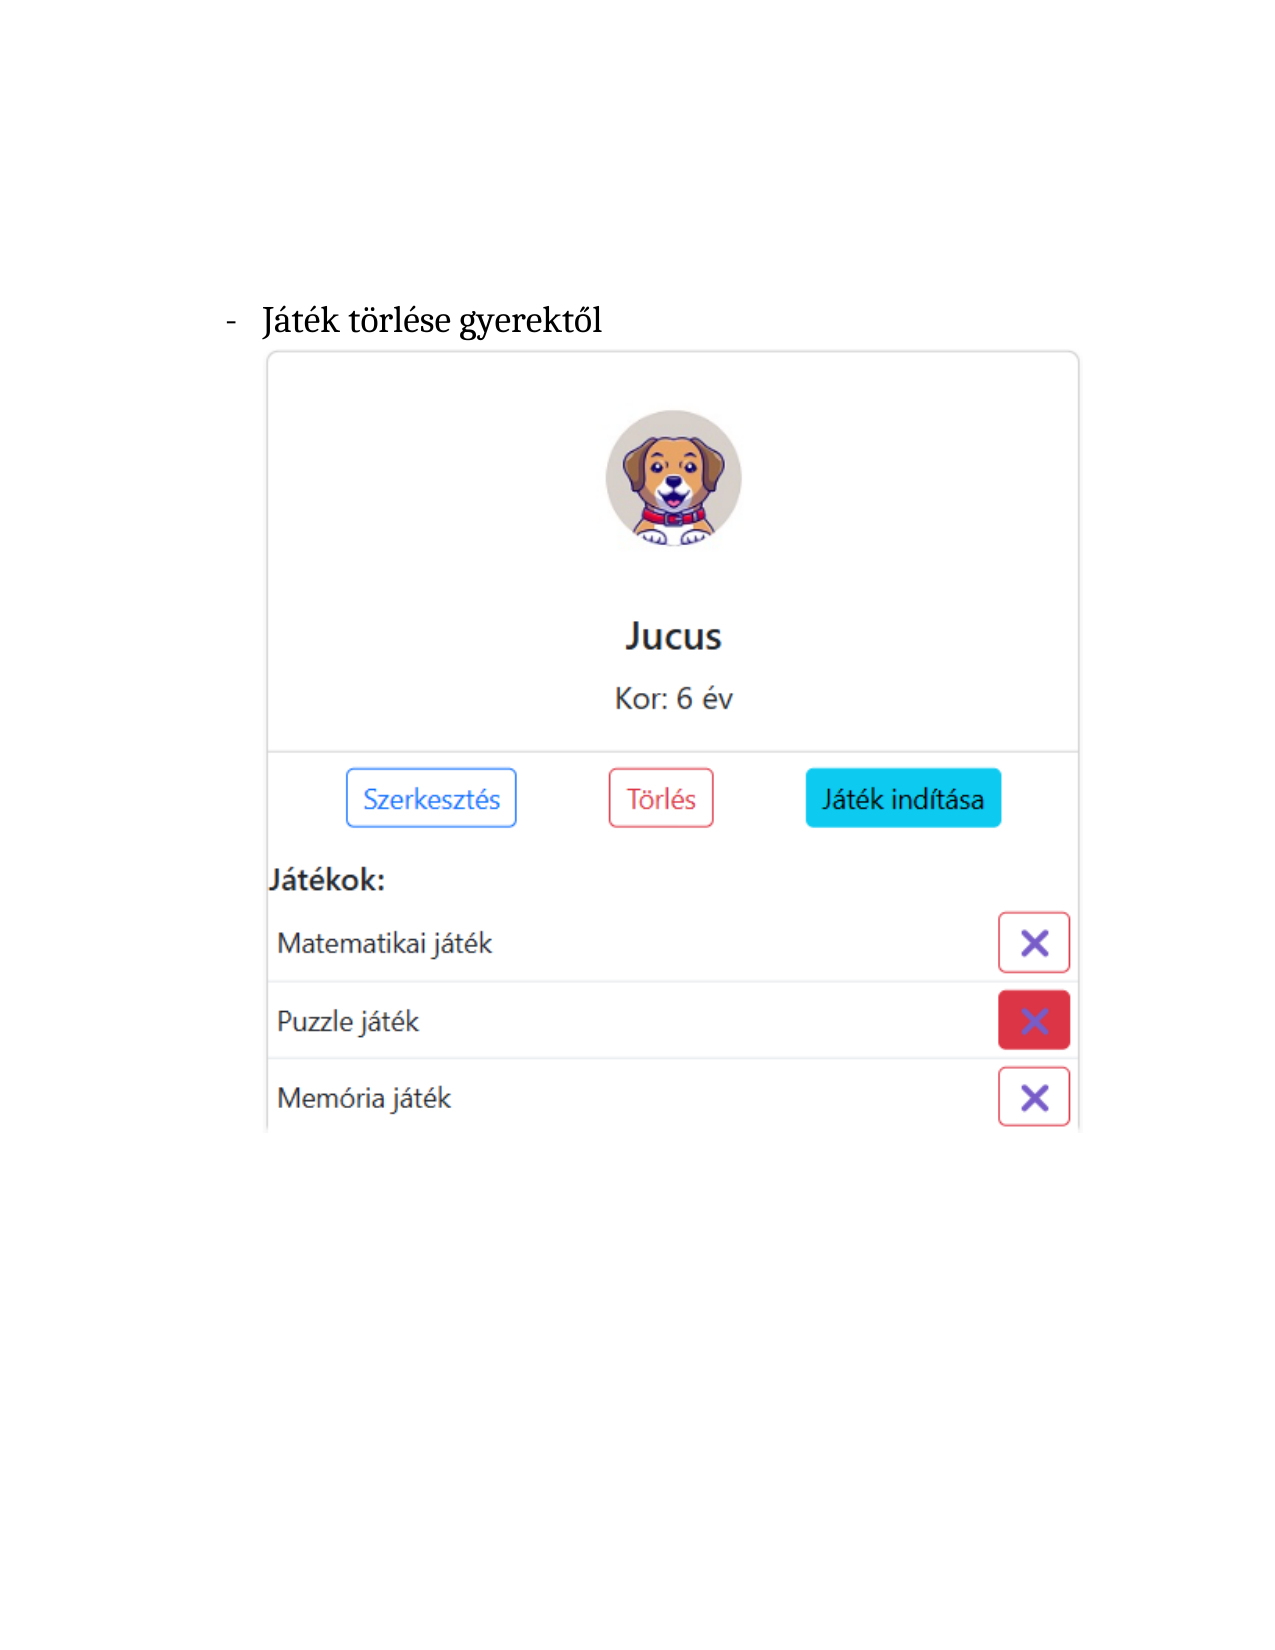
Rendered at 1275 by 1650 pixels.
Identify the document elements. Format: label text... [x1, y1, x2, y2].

list Játék törlése gyerektől [225, 299, 1087, 342]
picture [262, 348, 1083, 1133]
